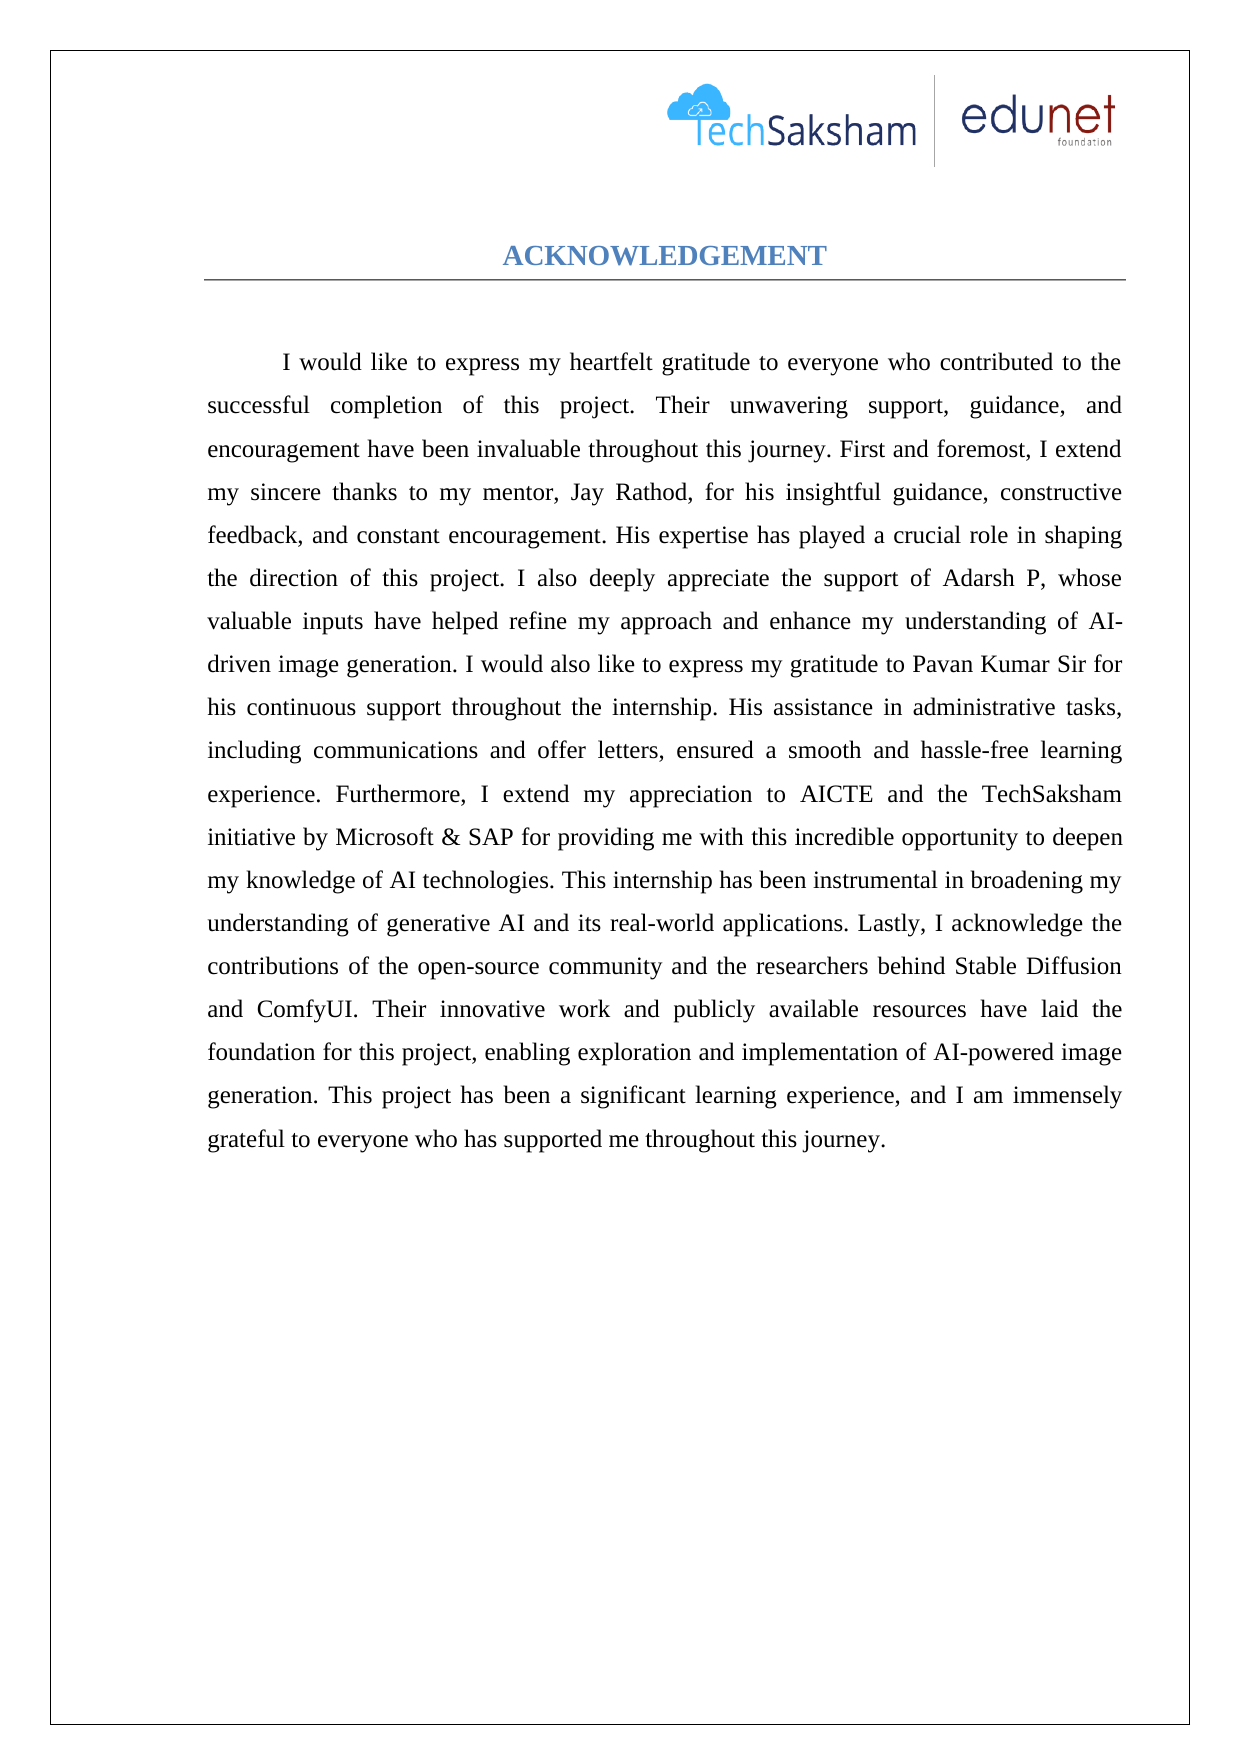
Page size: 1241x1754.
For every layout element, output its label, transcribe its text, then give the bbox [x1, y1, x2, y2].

text ACKNOWLEDGEMENT [267, 238, 1062, 272]
picture [667, 83, 916, 146]
picture [961, 94, 1115, 146]
text I would like to express my heartfelt gratitude to everyone who contributed to the successful completion of this project. Their unwavering support, guidance, and encouragement have been invaluable throughout this journey. First and foremost, I extend my sincere thanks to my mentor, Jay Rathod, for his insightful guidance, constructive feedback, and constant encouragement. His expertise has played a crucial role in shaping the direction of this project. I also deeply appreciate the support of Adarsh P, whose valuable inputs have helped refine my approach and enhance my understanding of AI-driven image generation. I would also like to express my gratitude to Pavan Kumar Sir for his continuous support throughout the internship. His assistance in administrative tasks, including communications and offer letters, ensured a smooth and hassle-free learning experience. Furthermore, I extend my appreciation to AICTE and the TechSaksham initiative by Microsoft & SAP for providing me with this incredible opportunity to deepen my knowledge of AI technologies. This internship has been instrumental in broadening my understanding of generative AI and its real-world applications. Lastly, I acknowledge the contributions of the open-source community and the researchers behind Stable Diffusion and ComfyUI. Their innovative work and publicly available resources have laid the foundation for this project, enabling exploration and implementation of AI-powered image generation. This project has been a significant learning experience, and I am immensely grateful to everyone who has supported me throughout this journey. [207, 347, 1123, 1152]
